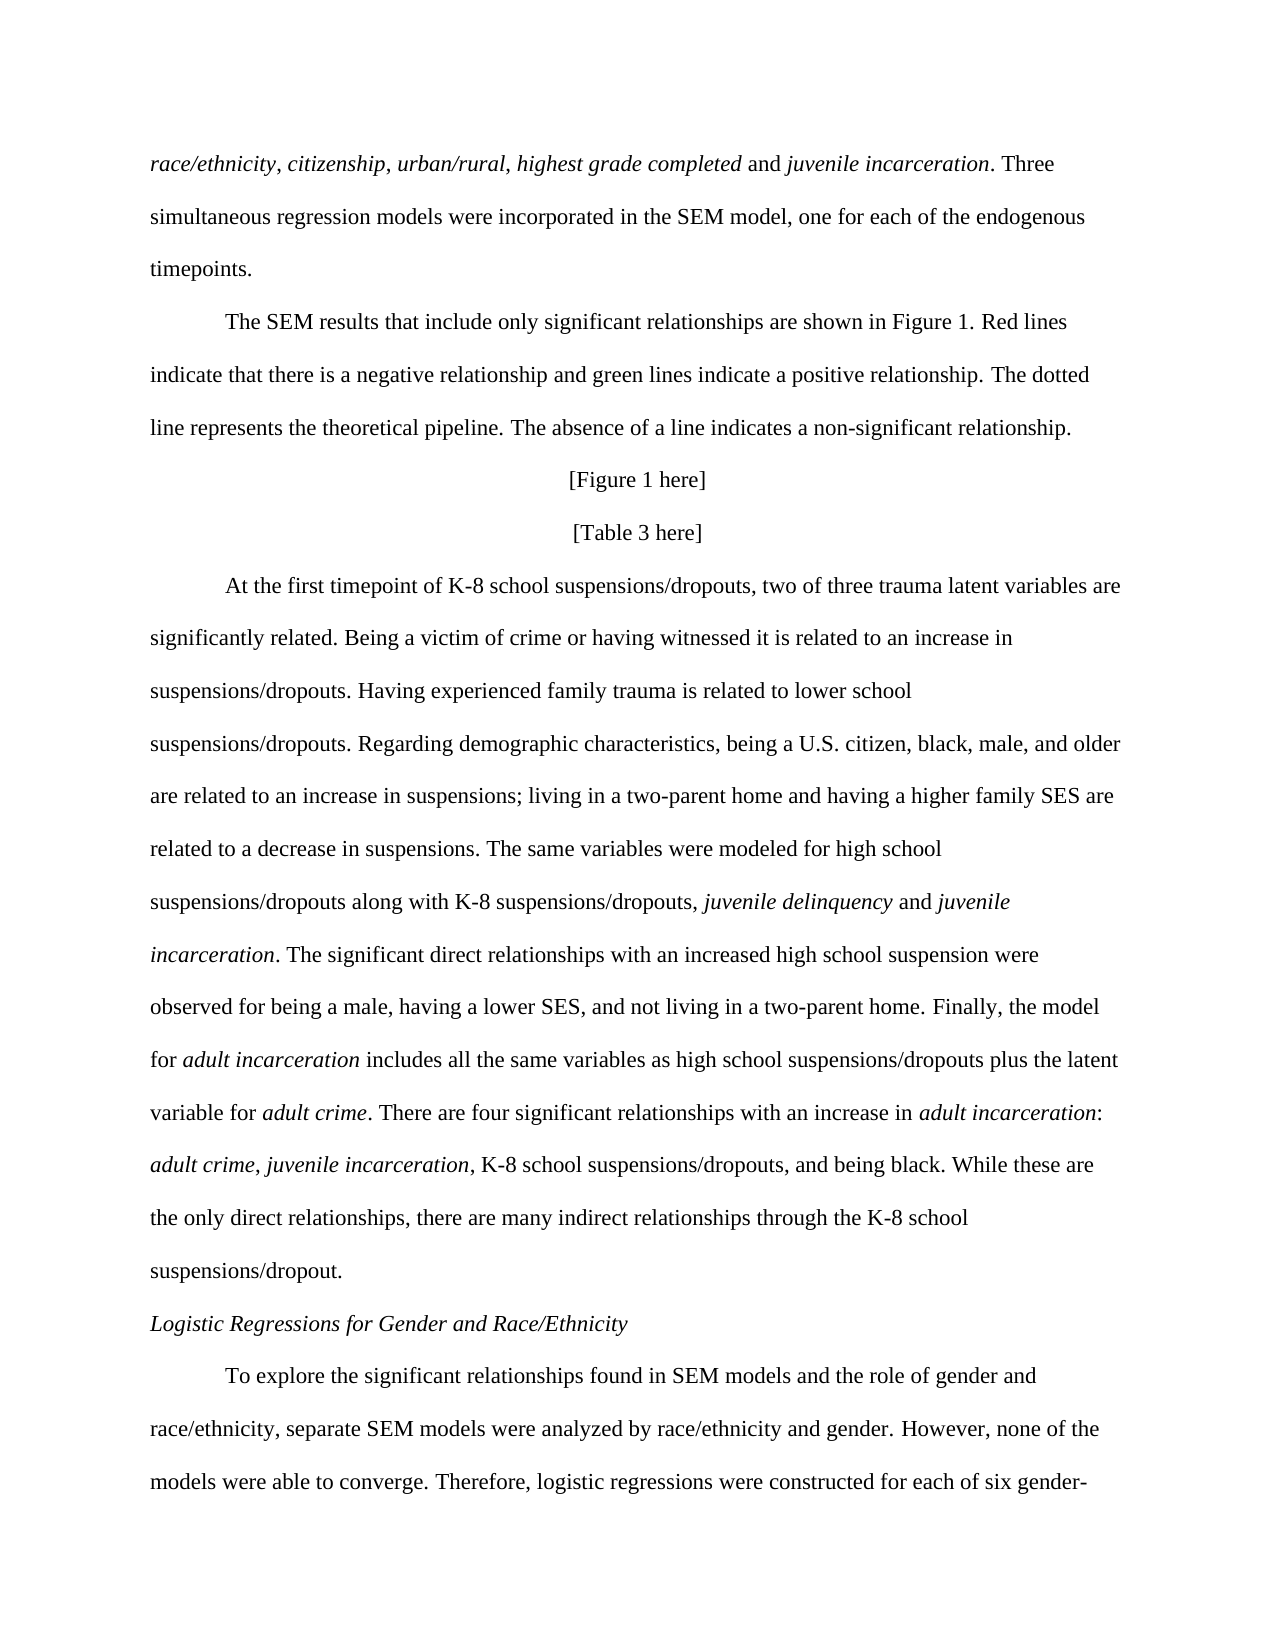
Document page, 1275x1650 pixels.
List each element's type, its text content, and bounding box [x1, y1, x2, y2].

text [150, 150, 1125, 282]
text Logistic Regressions for Gender and Race/Ethnicity [150, 1309, 1125, 1336]
text The SEM results that include only significant relationships are shown in Figure 1. Red lines indicate that there is a negative relationship and green lines indicate a positive relationship. The dotted line represents the theoretical pipeline. The absence of a line indicates a non-significant relationship. [150, 308, 1125, 440]
text [Table 3 here] [150, 519, 1125, 545]
text At the first timepoint of K-8 school suspensions/dropouts, two of three trauma latent variables are significantly related. Being a victim of crime or having witnessed it is related to an increase in suspensions/dropouts. Having experienced family trauma is related to lower school suspensions/dropouts. Regarding demographic characteristics, being a U.S. citizen, black, male, and older are related to an increase in suspensions; living in a two-parent home and having a higher family SES are related to a decrease in suspensions. The same variables were modeled for high school suspensions/dropouts along with K-8 suspensions/dropouts, juvenile delinquency and juvenile incarceration. The significant direct relationships with an increased high school suspension were observed for being a male, having a lower SES, and not living in a two-parent home. Finally, the model for adult incarceration includes all the same variables as high school suspensions/dropouts plus the latent variable for adult crime. There are four significant relationships with an increase in adult incarceration: adult crime, juvenile incarceration, K-8 school suspensions/dropouts, and being black. While these are the only direct relationships, there are many indirect relationships through the K-8 school suspensions/dropout. [150, 572, 1125, 1283]
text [150, 1362, 1125, 1494]
text [Figure 1 here] [150, 466, 1125, 493]
